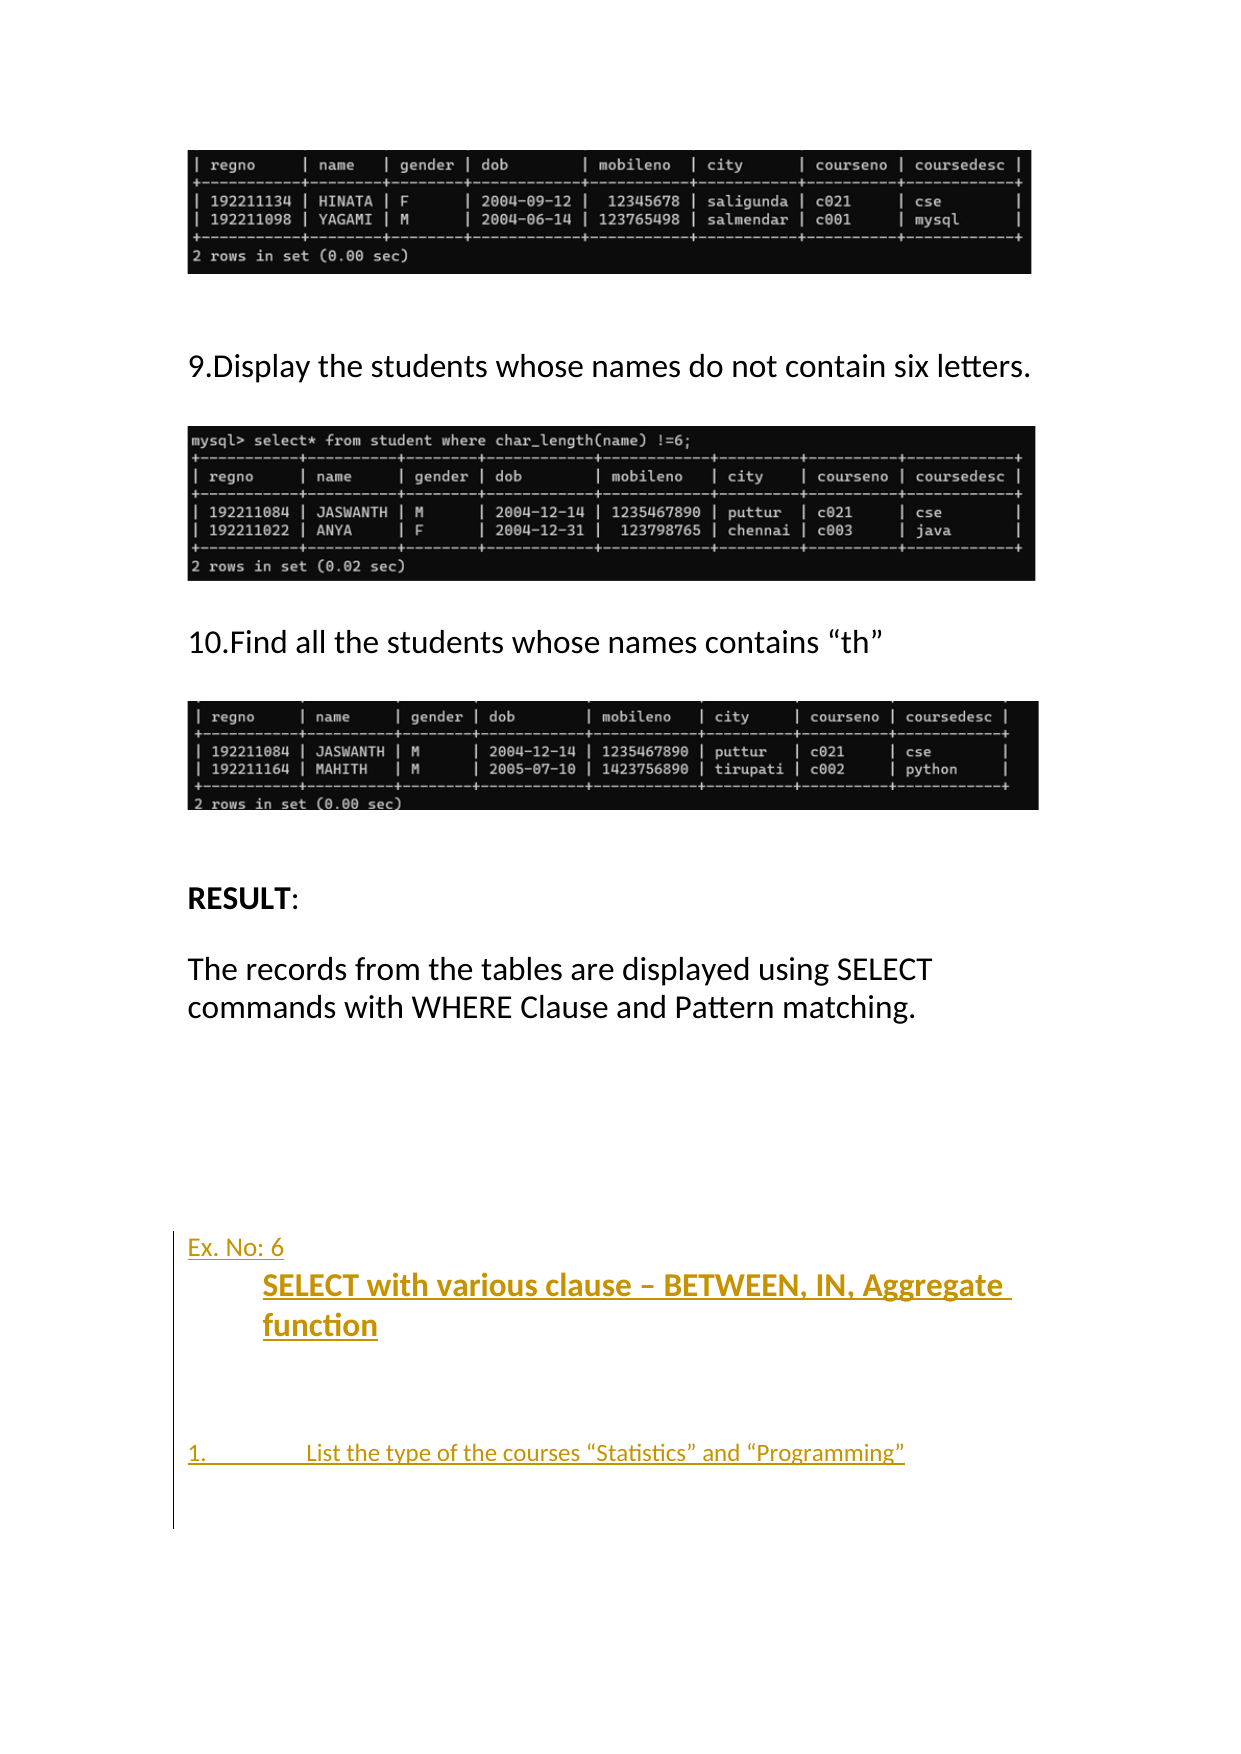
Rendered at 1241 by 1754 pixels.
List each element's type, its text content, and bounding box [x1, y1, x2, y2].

picture [187, 701, 1039, 810]
picture [187, 426, 1036, 581]
text RESULT: [187, 877, 1053, 918]
text 10.Find all the students whose names contains “th” [187, 621, 1053, 661]
text The records from the tables are displayed using SELECT commands with WHERE Clause and Pattern matching. [187, 949, 940, 1027]
picture [187, 150, 1032, 274]
text 9.Display the students whose names do not contain six letters. [187, 345, 1053, 386]
